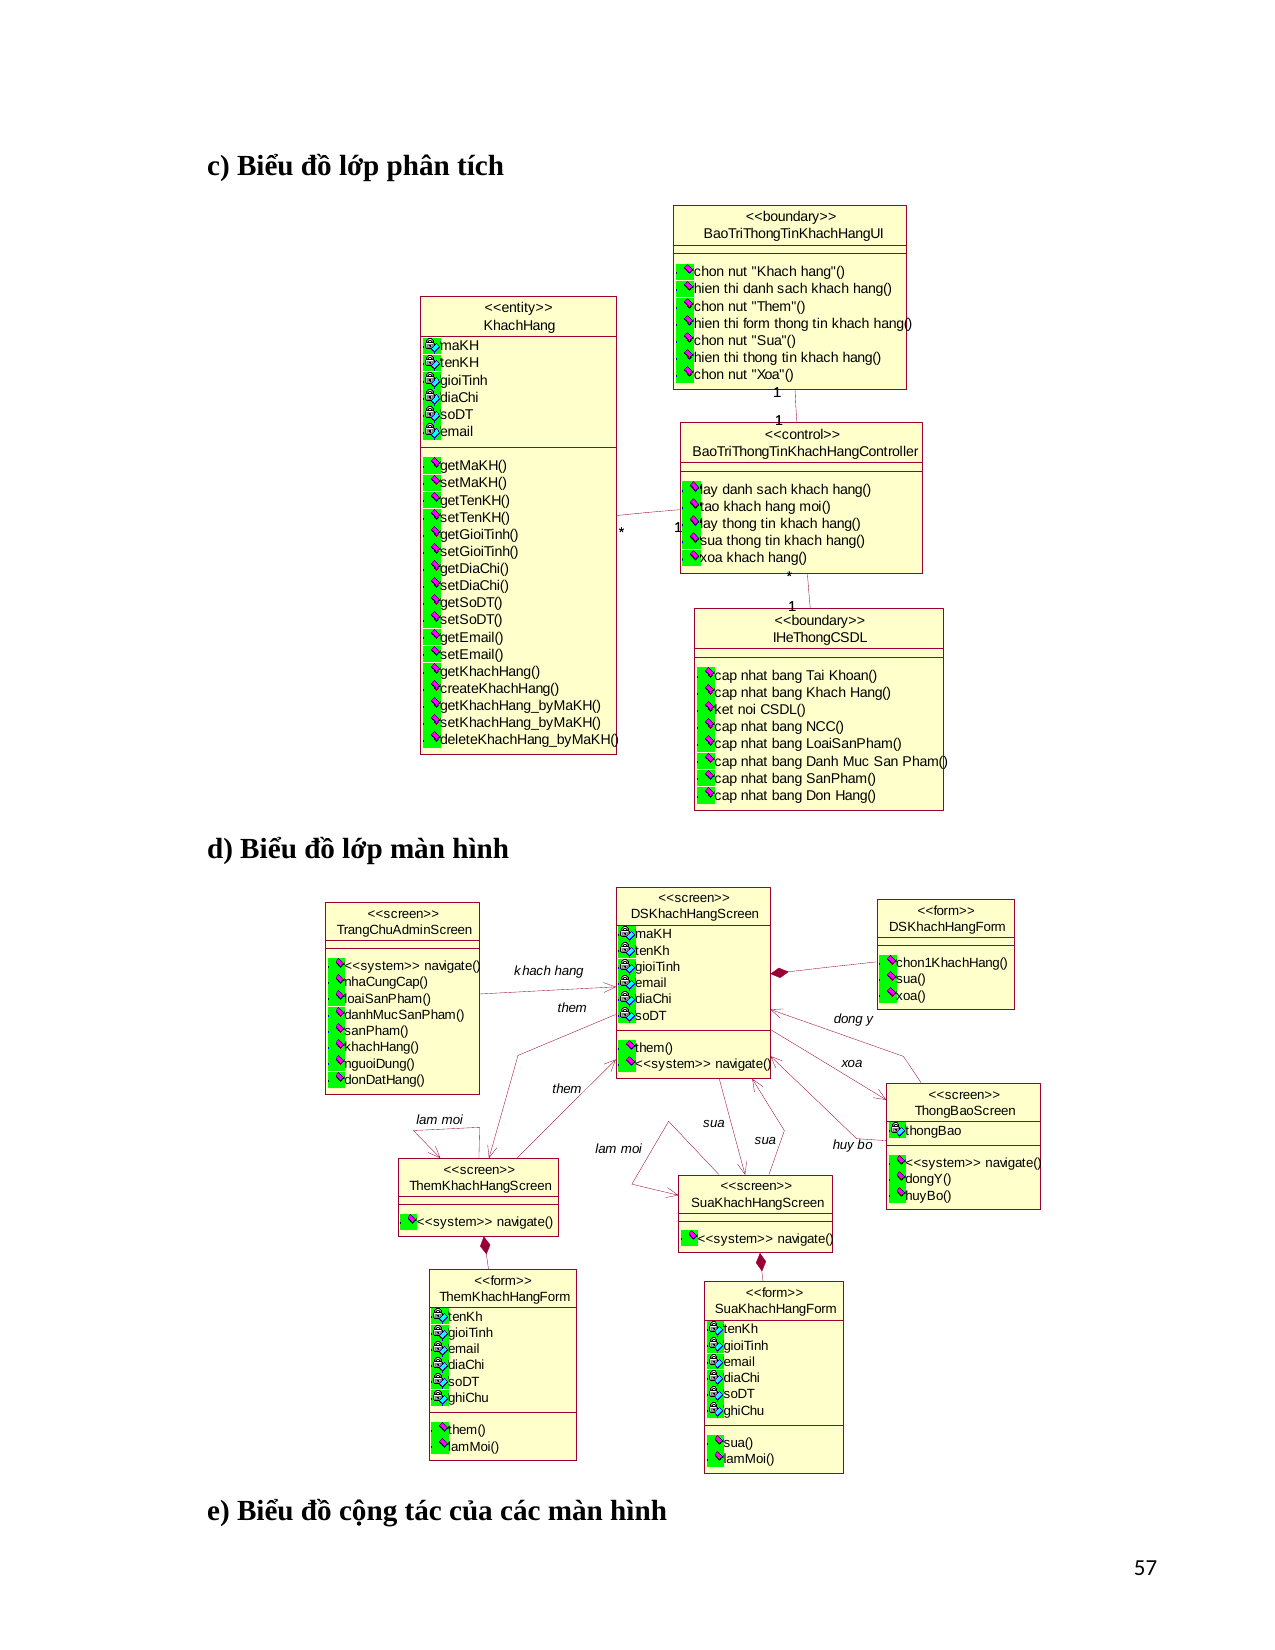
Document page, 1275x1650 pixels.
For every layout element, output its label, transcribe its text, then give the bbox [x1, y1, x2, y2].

text c) Biểu đồ lớp phân tích [207, 148, 1157, 181]
text e) Biểu đồ cộng tác của các màn hình [207, 1493, 1157, 1527]
text d) Biểu đồ lớp màn hình [207, 831, 1157, 864]
